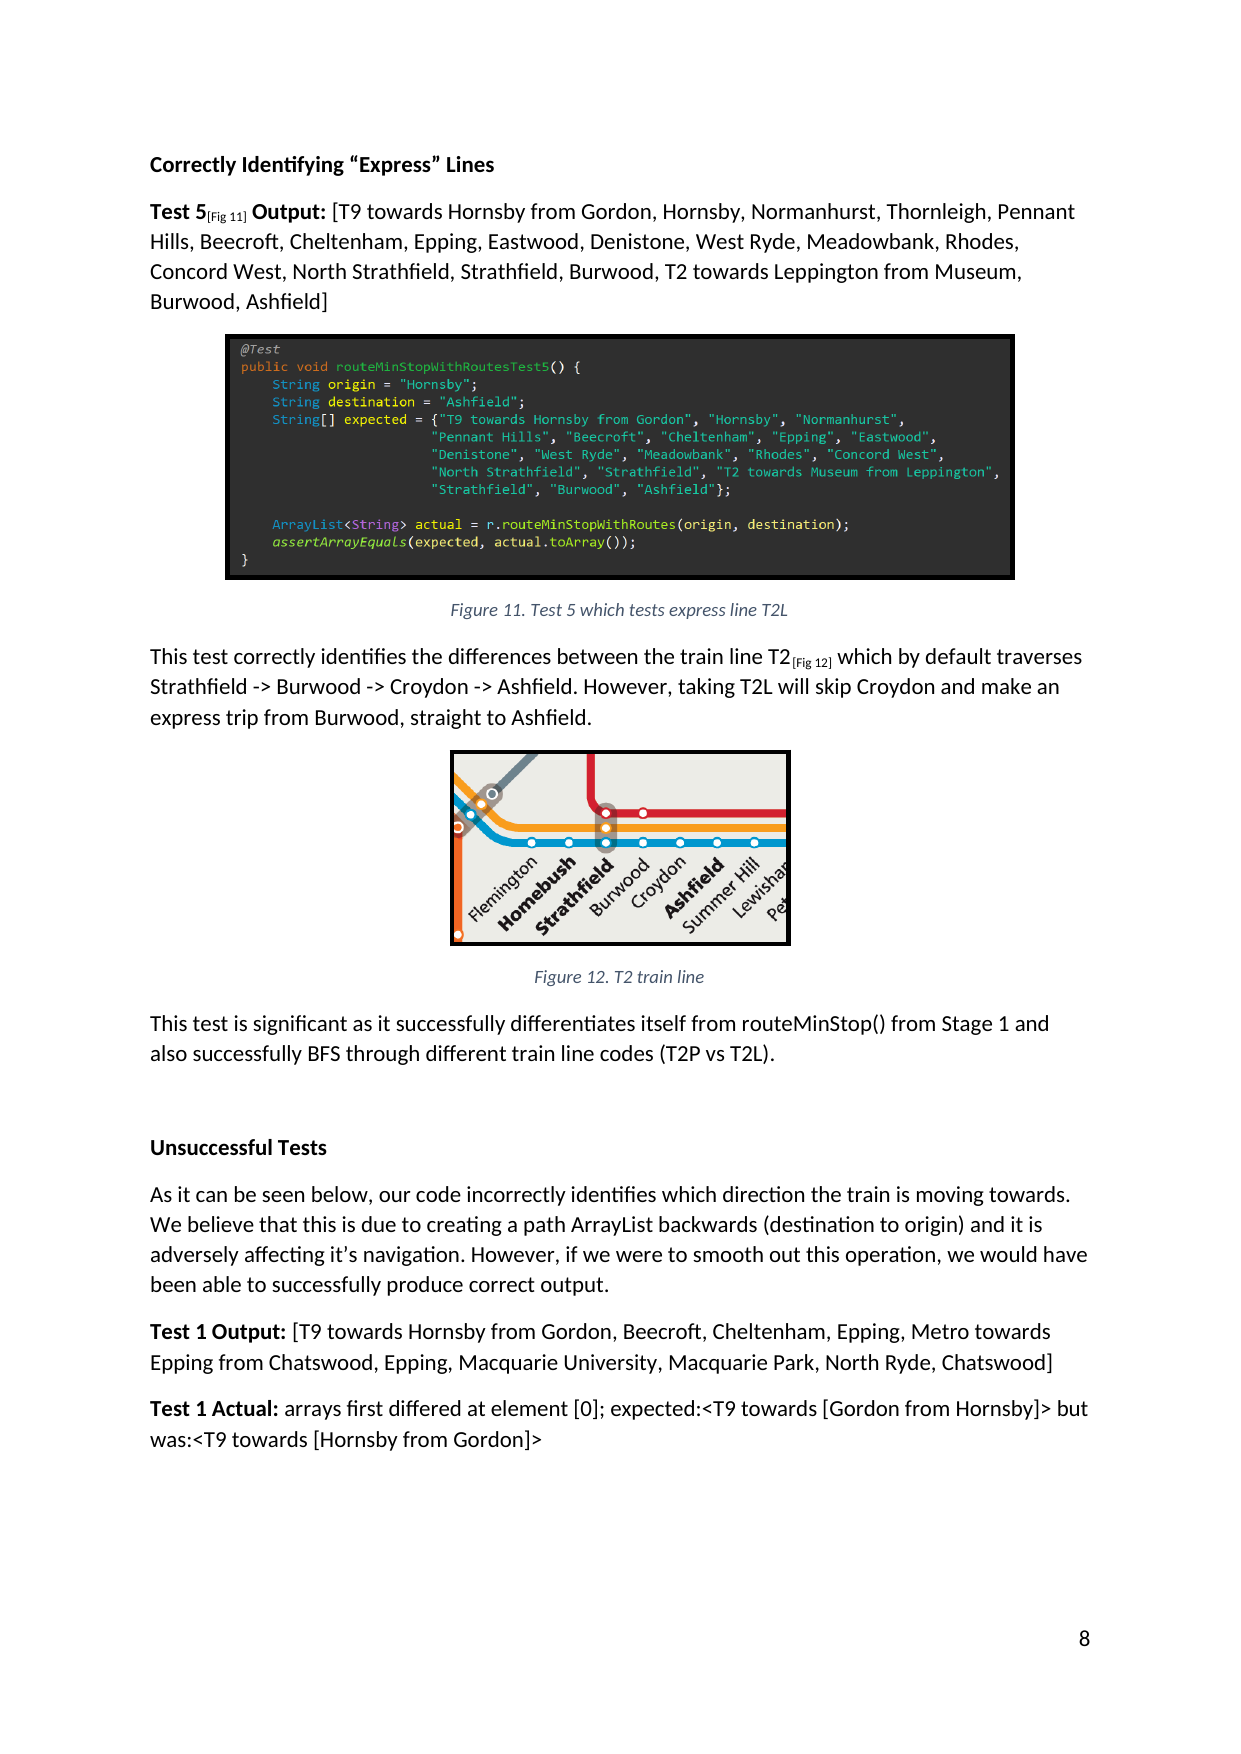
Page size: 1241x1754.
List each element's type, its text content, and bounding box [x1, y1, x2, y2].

picture [467, 812, 474, 818]
picture [230, 339, 1010, 575]
text This test is significant as it successfully differentiates itself from routeMinStop() from Stage 1 and also successfully BFS through different train line codes (T2P vs T2L). [150, 1009, 1090, 1067]
text Test 1 Actual: arrays first differed at element [0]; expected:<T9 towards [Gordon from Hornsby]> but was:<T9 towards [Hornsby from Gordon]> [150, 1394, 1090, 1453]
text Correctly Identifying “Express” Lines [150, 150, 1090, 178]
picture [454, 754, 786, 838]
text Test 1 Output: [T9 towards Hornsby from Gordon, Beecroft, Cheltenham, Epping, Metro towards Epping from Chatswood, Epping, Macquarie University, Macquarie Park, North Ryde, Chatswood] [150, 1317, 1090, 1376]
text As it can be seen below, our code incorrectly identifies which direction the train is moving towards. We believe that this is due to creating a path ArrayList backwards (destination to origin) and it is adversely affecting it’s navigation. However, if we were to smooth out this operation, we would have been able to successfully produce correct output. [150, 1180, 1090, 1298]
picture [454, 807, 786, 942]
text This test correctly identifies the differences between the train line T2[Fig 12] which by default traverses Strathfield -> Burwood -> Croydon -> Ashfield. However, taking T2L will skip Croydon and make an express trip from Burwood, straight to Ashfield. [150, 642, 1090, 731]
text Test 5[Fig 11] Output: [T9 towards Hornsby from Gordon, Hornsby, Normanhurst, Thornleigh, Pennant Hills, Beecroft, Cheltenham, Epping, Eastwood, Denistone, West Ryde, Meadowbank, Rhodes, Concord West, North Strathfield, Strathfield, Burwood, T2 towards Leppington from Museum, Burwood, Ashfield] [150, 197, 1090, 316]
text Unsuccessful Tests [150, 1133, 1090, 1161]
